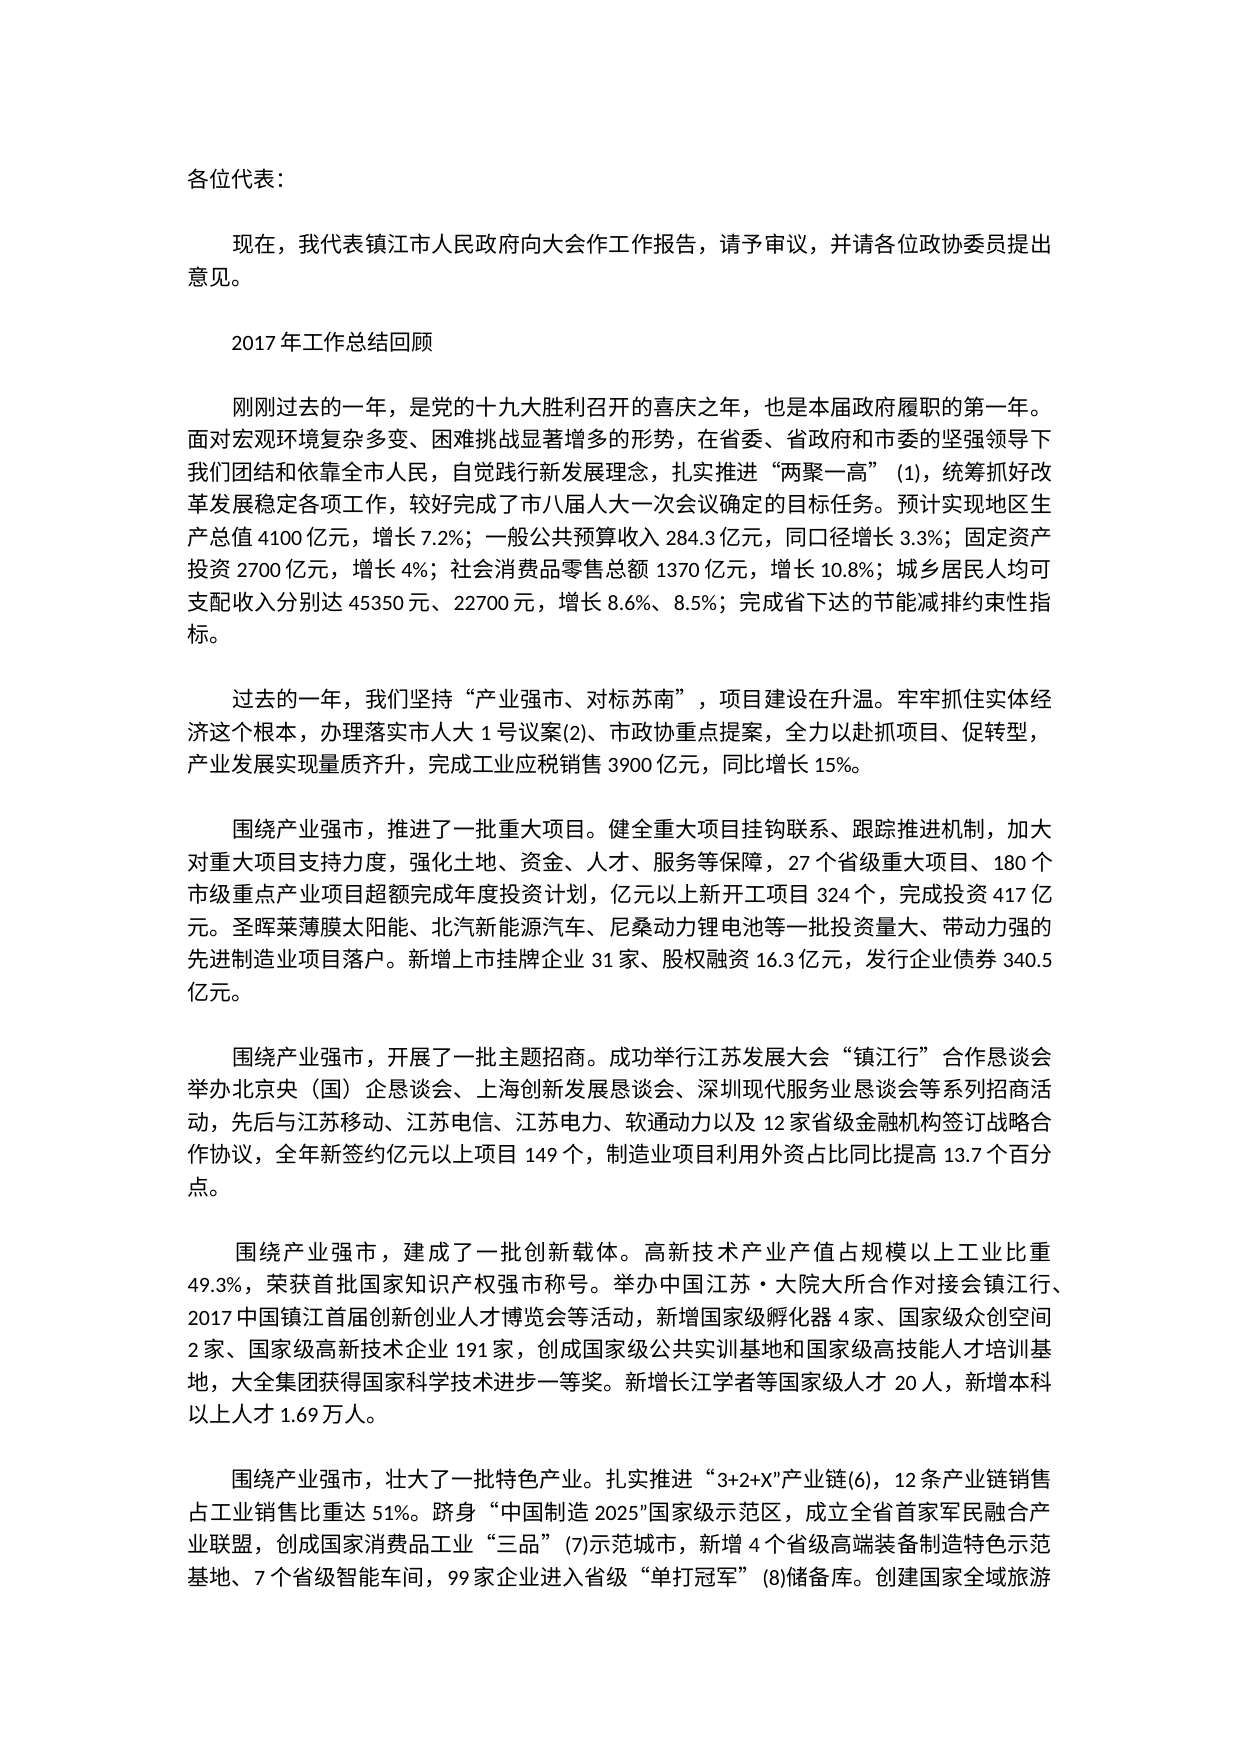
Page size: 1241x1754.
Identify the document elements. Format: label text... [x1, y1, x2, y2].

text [187, 1462, 1053, 1592]
text 现在，我代表镇江市人民政府向大会作工作报告，请予审议，并请各位政协委员提出意见。 [187, 227, 1053, 292]
text 各位代表： [187, 162, 1053, 194]
text 围绕产业强市，建成了一批创新载体。高新技术产业产值占规模以上工业比重49.3%，荣获首批国家知识产权强市称号。举办中国江苏•大院大所合作对接会镇江行、2017中国镇江首届创新创业人才博览会等活动，新增国家级孵化器4家、国家级众创空间2家、国家级高新技术企业191家，创成国家级公共实训基地和国家级高技能人才培训基地，大全集团获得国家科学技术进步一等奖。新增长江学者等国家级人才20人，新增本科以上人才1.69万人。 [187, 1234, 1053, 1429]
text 围绕产业强市，开展了一批主题招商。成功举行江苏发展大会“镇江行”合作恳谈会，举办北京央（国）企恳谈会、上海创新发展恳谈会、深圳现代服务业恳谈会等系列招商活动，先后与江苏移动、江苏电信、江苏电力、软通动力以及12家省级金融机构签订战略合作协议，全年新签约亿元以上项目149个，制造业项目利用外资占比同比提高13.7个百分点。 [187, 1039, 1053, 1202]
text 围绕产业强市，推进了一批重大项目。健全重大项目挂钩联系、跟踪推进机制，加大对重大项目支持力度，强化土地、资金、人才、服务等保障，27个省级重大项目、180个市级重点产业项目超额完成年度投资计划，亿元以上新开工项目324个，完成投资417亿元。圣晖莱薄膜太阳能、北汽新能源汽车、尼桑动力锂电池等一批投资量大、带动力强的先进制造业项目落户。新增上市挂牌企业31家、股权融资16.3亿元，发行企业债券340.5亿元。 [187, 812, 1053, 1007]
text 刚刚过去的一年，是党的十九大胜利召开的喜庆之年，也是本届政府履职的第一年。面对宏观环境复杂多变、困难挑战显著增多的形势，在省委、省政府和市委的坚强领导下，我们团结和依靠全市人民，自觉践行新发展理念，扎实推进“两聚一高” (1)，统筹抓好改革发展稳定各项工作，较好完成了市八届人大一次会议确定的目标任务。预计实现地区生产总值4100亿元，增长7.2%；一般公共预算收入284.3亿元，同口径增长3.3%；固定资产投资2700亿元，增长4%；社会消费品零售总额1370亿元，增长10.8%；城乡居民人均可支配收入分别达45350元、22700元，增长8.6%、8.5%；完成省下达的节能减排约束性指标。 [187, 389, 1053, 649]
text 过去的一年，我们坚持“产业强市、对标苏南”，项目建设在升温。牢牢抓住实体经济这个根本，办理落实市人大1号议案(2)、市政协重点提案，全力以赴抓项目、促转型，产业发展实现量质齐升，完成工业应税销售3900亿元，同比增长15%。 [187, 682, 1053, 779]
text 2017年工作总结回顾 [187, 324, 1053, 357]
